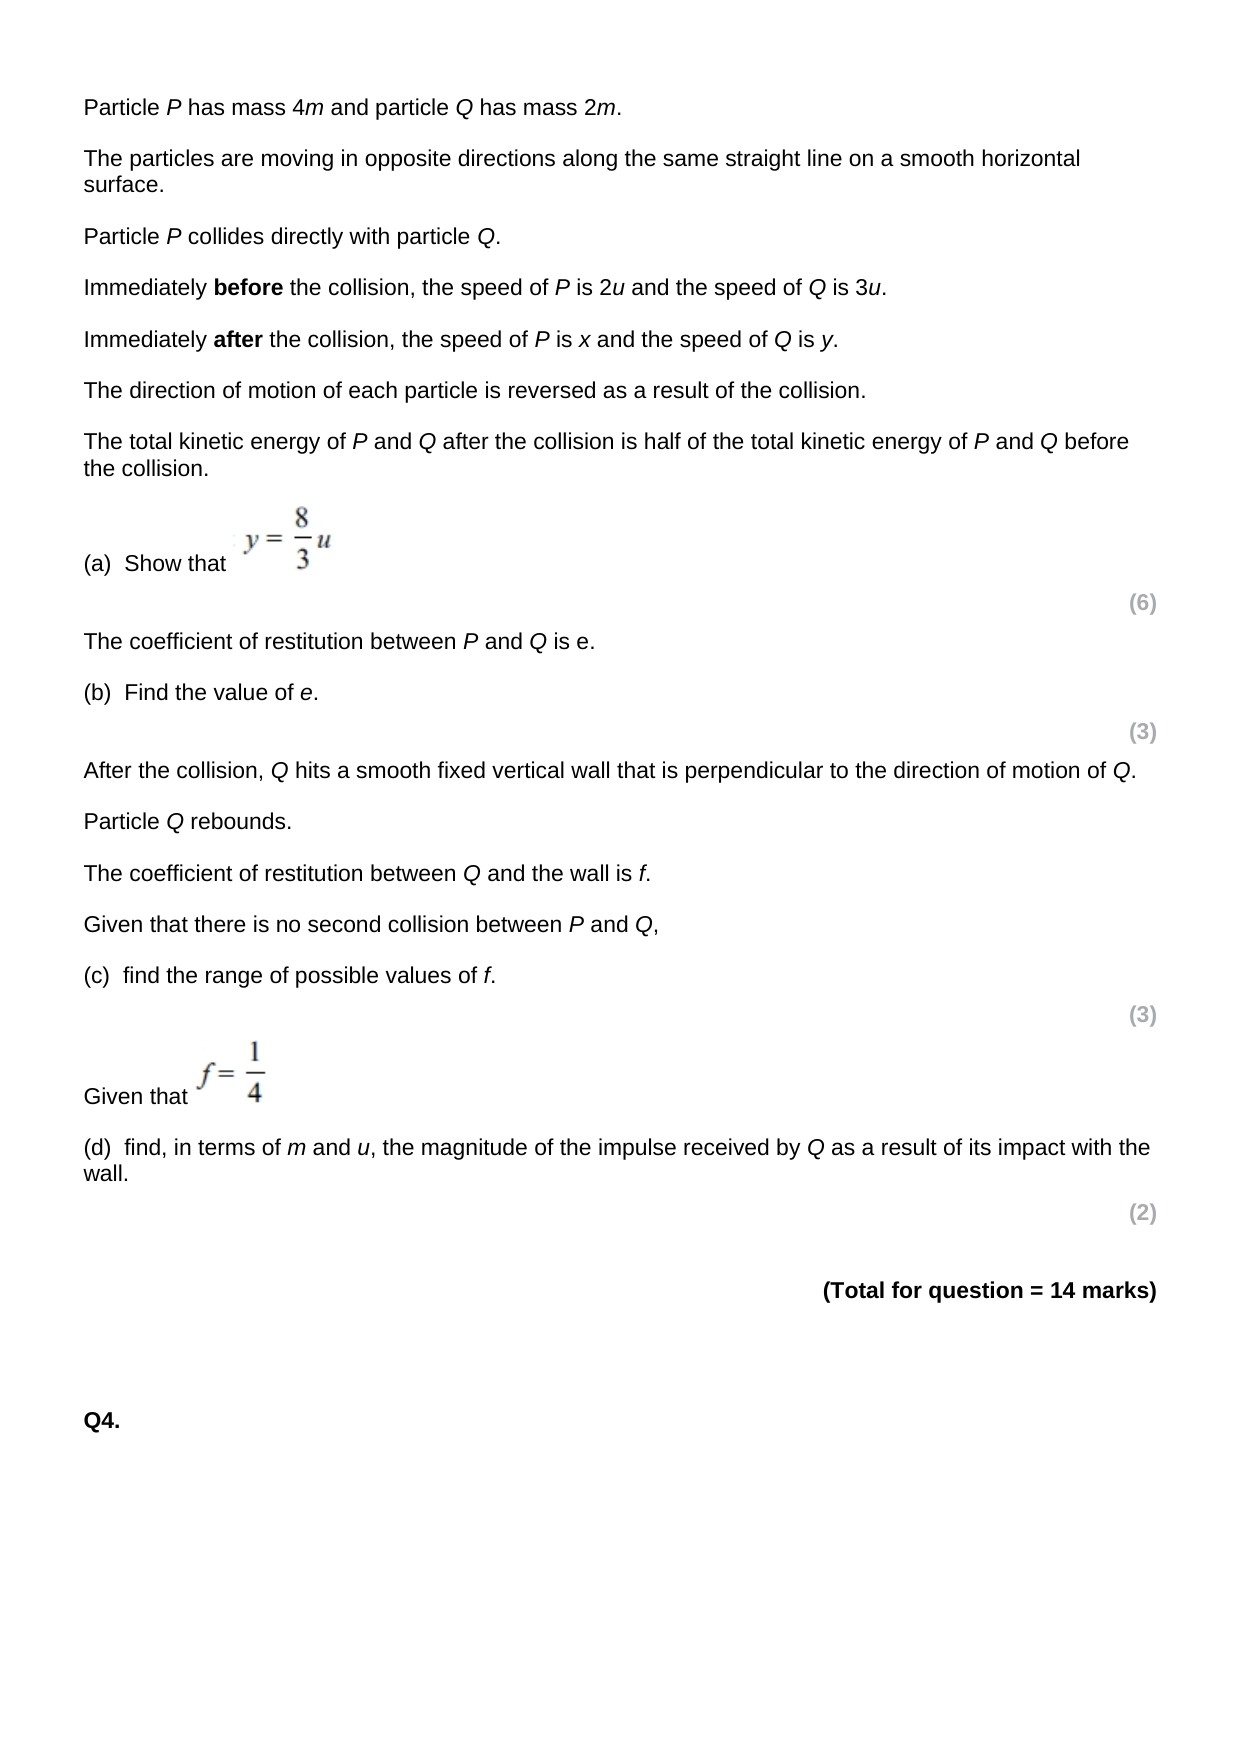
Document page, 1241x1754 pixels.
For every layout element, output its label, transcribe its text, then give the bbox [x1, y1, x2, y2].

text The coefficient of restitution between Q and the wall is f. [83, 859, 1157, 886]
text The particles are moving in opposite directions along the same straight line on a smooth horizontal surface. [83, 145, 1157, 198]
text (a) Show that [83, 506, 1157, 576]
picture [194, 1040, 267, 1104]
text Q4. [83, 1407, 1157, 1460]
text (c) find the range of possible values of f. [83, 962, 1157, 989]
text Particle P has mass 4m and particle Q has mass 2m. [83, 94, 1157, 120]
text (2) [83, 1199, 1157, 1226]
text (6) [83, 589, 1157, 615]
text The direction of motion of each particle is reversed as a result of the collision. [83, 377, 1157, 403]
text (d) find, in terms of m and u, the magnitude of the impulse received by Q as a result of its impact with the wall. [83, 1134, 1157, 1187]
text The coefficient of restitution between P and Q is e. [83, 628, 1157, 654]
text (Total for question = 14 marks) [83, 1277, 1157, 1303]
text Immediately before the collision, the speed of P is 2u and the speed of Q is 3u. [83, 274, 1157, 301]
text Particle Q rebounds. [83, 808, 1157, 834]
text After the collision, Q hits a smooth fixed vertical wall that is perpendicular to the direction of motion of Q. [83, 757, 1157, 783]
text Given that there is no second collision between P and Q, [83, 911, 1157, 937]
text (3) [83, 1001, 1157, 1027]
text The total kinetic energy of P and Q after the collision is half of the total kinetic energy of P and Q before the collision. [83, 428, 1157, 481]
text (3) [83, 718, 1157, 744]
picture [232, 506, 334, 572]
text Immediately after the collision, the speed of P is x and the speed of Q is y. [83, 326, 1157, 352]
text Particle P collides directly with particle Q. [83, 223, 1157, 249]
text (b) Find the value of e. [83, 679, 1157, 706]
text Given that [83, 1040, 1157, 1109]
